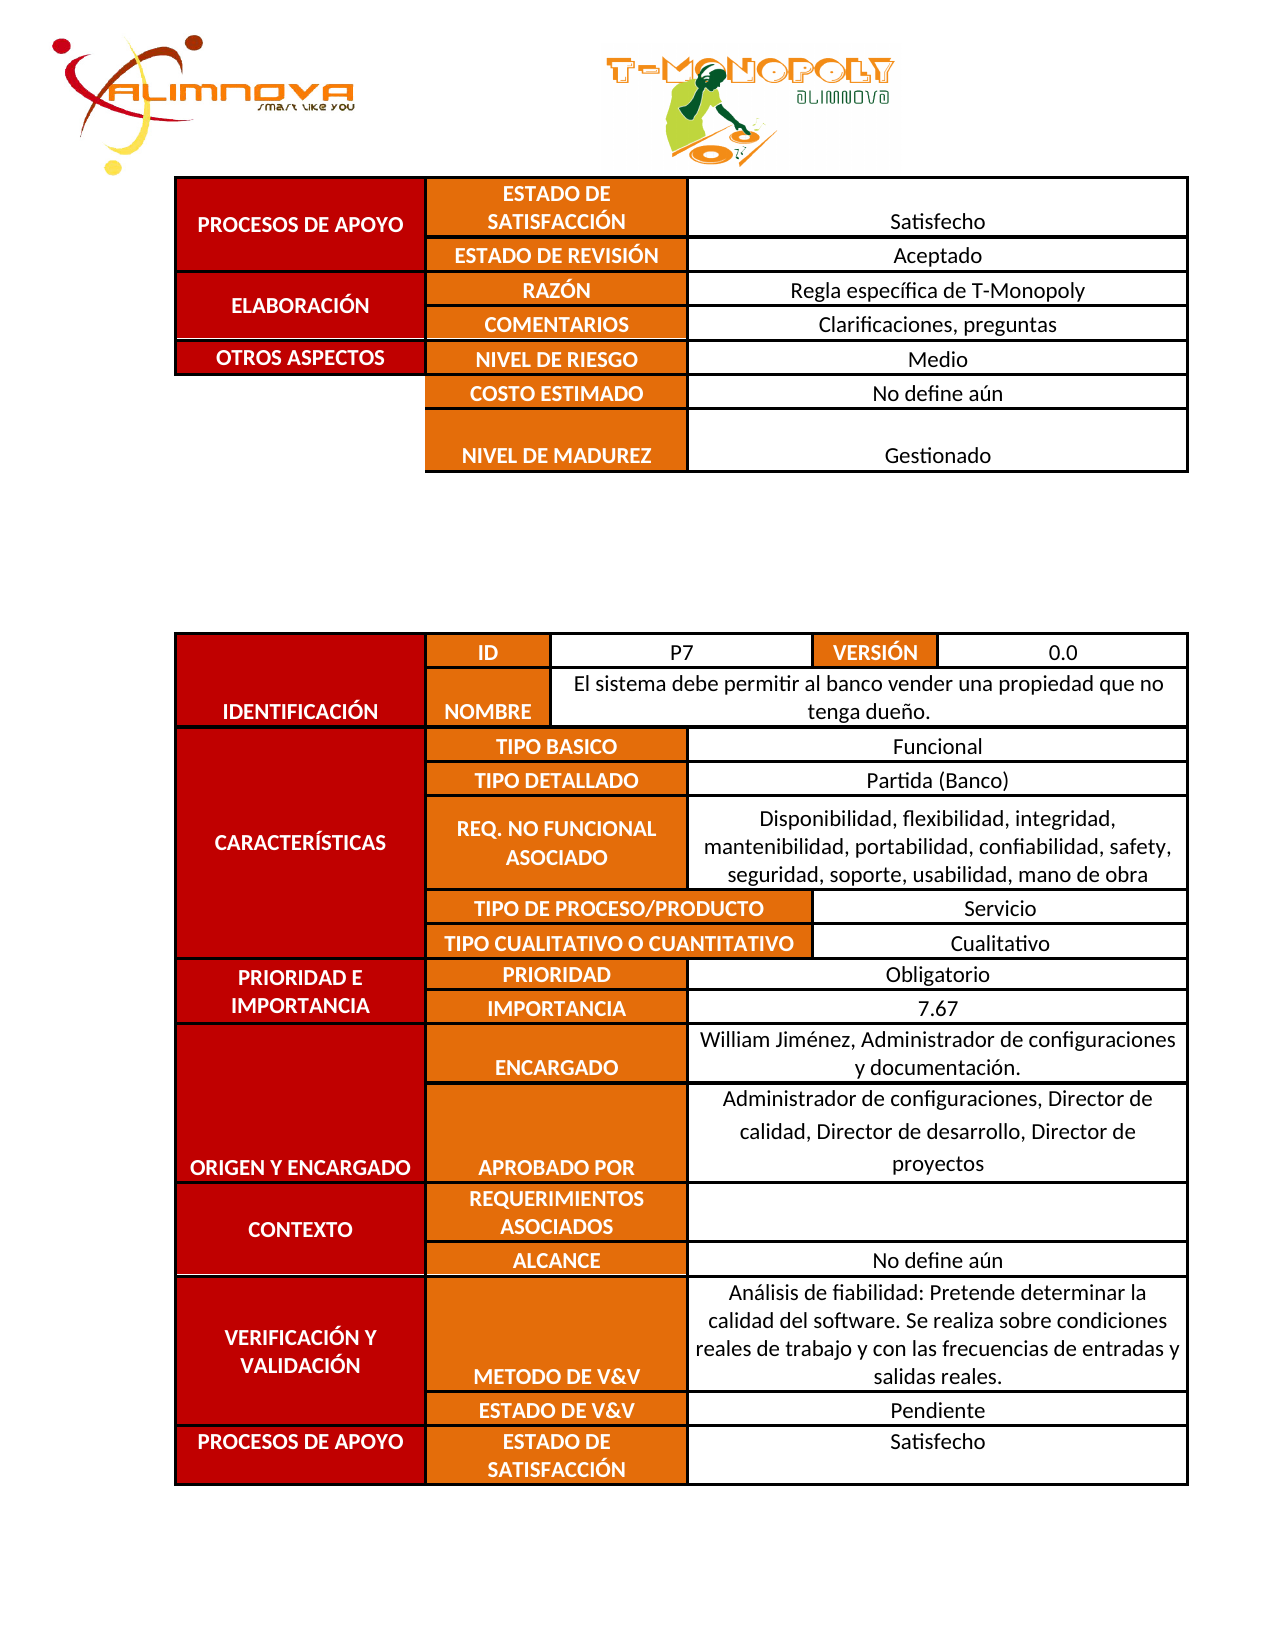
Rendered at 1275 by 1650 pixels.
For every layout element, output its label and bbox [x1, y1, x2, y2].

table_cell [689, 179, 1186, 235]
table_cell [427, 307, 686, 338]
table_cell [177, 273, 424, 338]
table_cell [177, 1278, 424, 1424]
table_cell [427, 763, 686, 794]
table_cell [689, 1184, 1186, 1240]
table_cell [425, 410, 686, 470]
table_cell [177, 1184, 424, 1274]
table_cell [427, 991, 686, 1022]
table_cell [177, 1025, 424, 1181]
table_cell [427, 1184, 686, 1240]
picture [601, 43, 902, 176]
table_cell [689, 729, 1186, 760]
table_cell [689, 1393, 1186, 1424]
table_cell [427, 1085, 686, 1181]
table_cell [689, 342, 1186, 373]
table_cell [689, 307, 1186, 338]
picture [48, 33, 356, 177]
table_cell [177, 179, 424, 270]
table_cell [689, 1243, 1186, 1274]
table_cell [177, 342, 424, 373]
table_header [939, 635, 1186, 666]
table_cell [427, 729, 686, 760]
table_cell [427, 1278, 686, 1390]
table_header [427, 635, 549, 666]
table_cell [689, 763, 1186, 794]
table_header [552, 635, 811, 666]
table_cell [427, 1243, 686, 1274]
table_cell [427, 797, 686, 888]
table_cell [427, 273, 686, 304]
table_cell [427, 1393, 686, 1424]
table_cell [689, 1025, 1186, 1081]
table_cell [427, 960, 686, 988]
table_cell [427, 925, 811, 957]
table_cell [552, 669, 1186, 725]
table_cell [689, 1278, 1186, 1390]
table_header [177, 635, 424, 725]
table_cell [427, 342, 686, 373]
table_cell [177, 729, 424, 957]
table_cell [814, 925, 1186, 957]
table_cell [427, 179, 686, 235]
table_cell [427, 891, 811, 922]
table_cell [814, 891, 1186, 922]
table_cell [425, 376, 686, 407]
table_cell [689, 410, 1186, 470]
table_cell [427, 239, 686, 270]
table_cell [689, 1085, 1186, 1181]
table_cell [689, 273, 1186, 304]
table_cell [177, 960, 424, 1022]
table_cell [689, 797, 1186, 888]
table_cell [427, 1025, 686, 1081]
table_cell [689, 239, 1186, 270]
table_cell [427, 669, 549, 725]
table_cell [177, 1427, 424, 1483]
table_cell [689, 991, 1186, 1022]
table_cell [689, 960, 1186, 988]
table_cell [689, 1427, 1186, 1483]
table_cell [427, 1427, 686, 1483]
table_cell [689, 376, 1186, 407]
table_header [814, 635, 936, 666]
